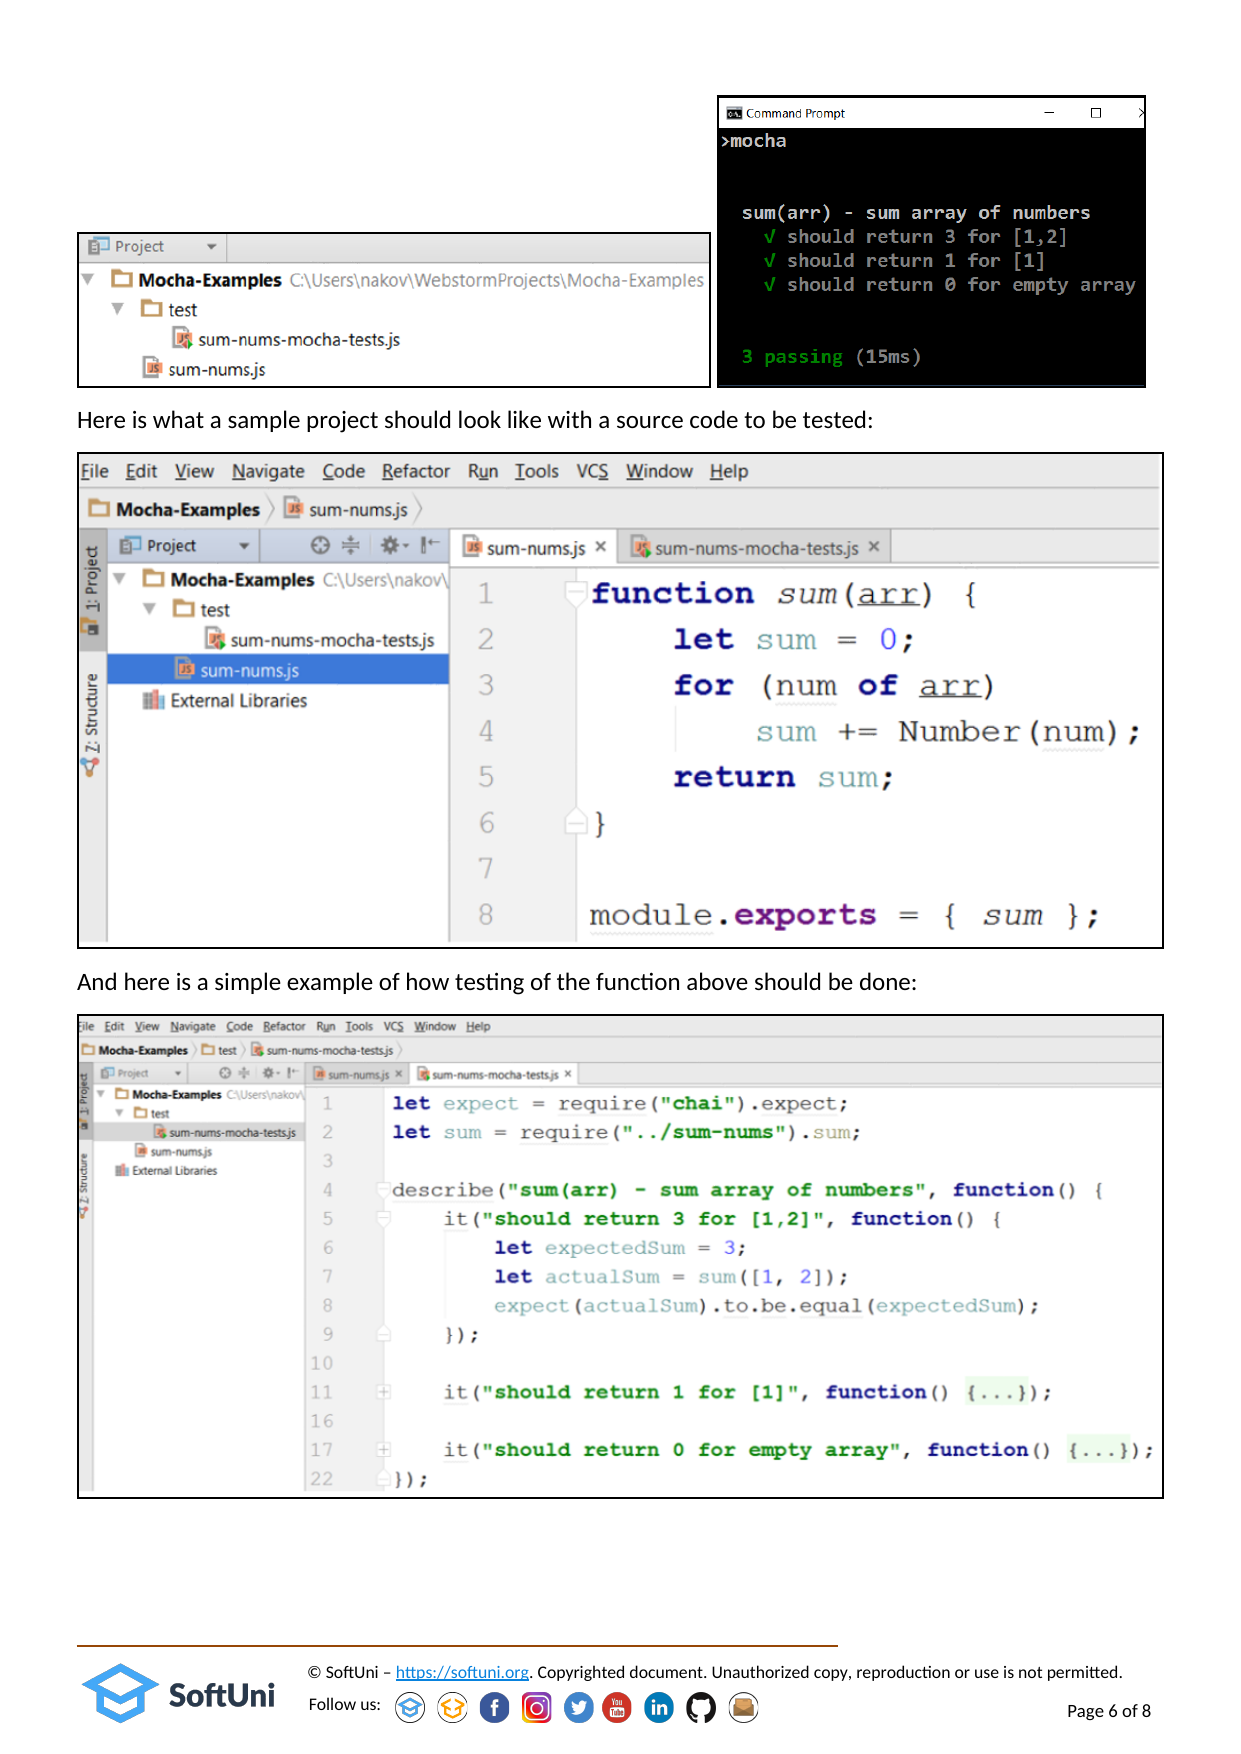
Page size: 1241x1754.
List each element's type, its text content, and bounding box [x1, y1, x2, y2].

picture [686, 1692, 716, 1723]
picture [719, 98, 1144, 386]
picture [564, 1692, 594, 1723]
text Here is what a sample project should look like with a source code to be tested: [77, 404, 1163, 435]
picture [437, 1692, 468, 1723]
picture [728, 1692, 759, 1723]
picture [479, 1692, 510, 1723]
picture [658, 1705, 667, 1714]
picture [79, 1016, 1162, 1497]
picture [665, 1714, 674, 1723]
text And here is a simple example of how testing of the function above should be done: [77, 966, 1163, 997]
picture [79, 454, 1162, 947]
picture [75, 1658, 281, 1729]
picture [665, 1692, 674, 1701]
picture [79, 234, 709, 386]
picture [522, 1692, 552, 1723]
picture [395, 1692, 425, 1723]
picture [602, 1692, 632, 1723]
picture [644, 1714, 653, 1723]
picture [644, 1692, 653, 1701]
